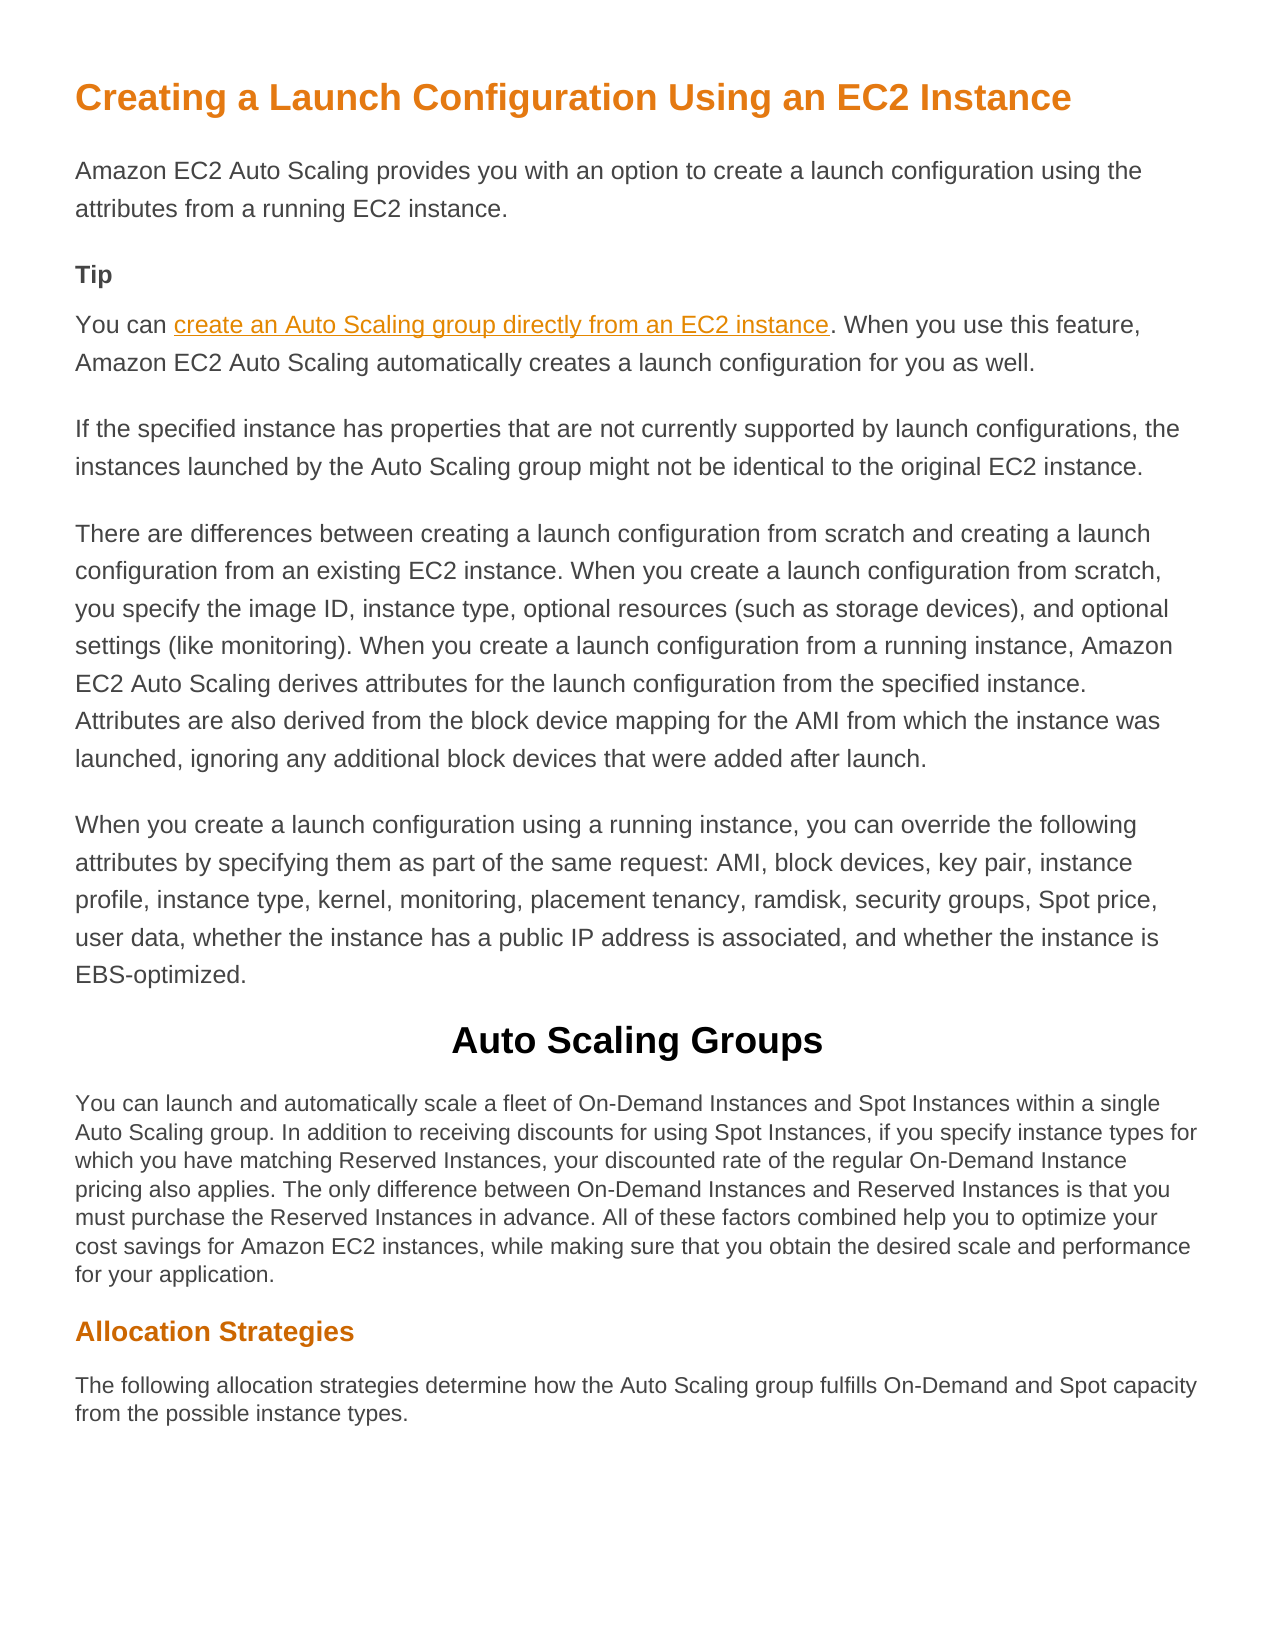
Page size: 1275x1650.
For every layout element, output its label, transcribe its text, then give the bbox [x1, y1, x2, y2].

text You can create an Auto Scaling group directly from an EC2 instance. When you use this feature, Amazon EC2 Auto Scaling automatically creates a launch configuration for you as well. [75, 301, 1200, 376]
text You can launch and automatically scale a fleet of On-Demand Instances and Spot Instances within a single Auto Scaling group. In addition to receiving discounts for using Spot Instances, if you specify instance types for which you have matching Reserved Instances, your discounted rate of the regular On-Demand Instance pricing also applies. The only difference between On-Demand Instances and Reserved Instances is that you must purchase the Reserved Instances in advance. All of these factors combined help you to optimize your cost savings for Amazon EC2 instances, while making sure that you obtain the desired scale and performance for your application. [75, 1090, 1200, 1287]
text When you create a launch configuration using a running instance, you can override the following attributes by specifying them as part of the same request: AMI, block devices, key pair, instance profile, instance type, kernel, monitoring, placement tenancy, ramdisk, security groups, Spot price, user data, whether the instance has a public IP address is associated, and whether the instance is EBS-optimized. [75, 801, 1200, 989]
subtitle Allocation Strategies [75, 1314, 1200, 1347]
text Amazon EC2 Auto Scaling provides you with an option to create a launch configuration using the attributes from a running EC2 instance. [75, 147, 1200, 222]
text If the specified instance has properties that are not currently supported by launch configurations, the instances launched by the Auto Scaling group might not be identical to the original EC2 instance. [75, 406, 1200, 481]
subtitle Auto Scaling Groups [75, 1018, 1200, 1061]
text Tip [75, 251, 1200, 289]
subtitle Creating a Launch Configuration Using an EC2 Instance [75, 75, 1200, 118]
text The following allocation strategies determine how the Auto Scaling group fulfills On-Demand and Spot capacity from the possible instance types. [75, 1372, 1200, 1427]
text There are differences between creating a launch configuration from scratch and creating a launch configuration from an existing EC2 instance. When you create a launch configuration from scratch, you specify the image ID, instance type, optional resources (such as storage devices), and optional settings (like monitoring). When you create a launch configuration from a running instance, Amazon EC2 Auto Scaling derives attributes for the launch configuration from the specified instance. Attributes are also derived from the block device mapping for the AMI from which the instance was launched, ignoring any additional block devices that were added after launch. [75, 510, 1200, 772]
